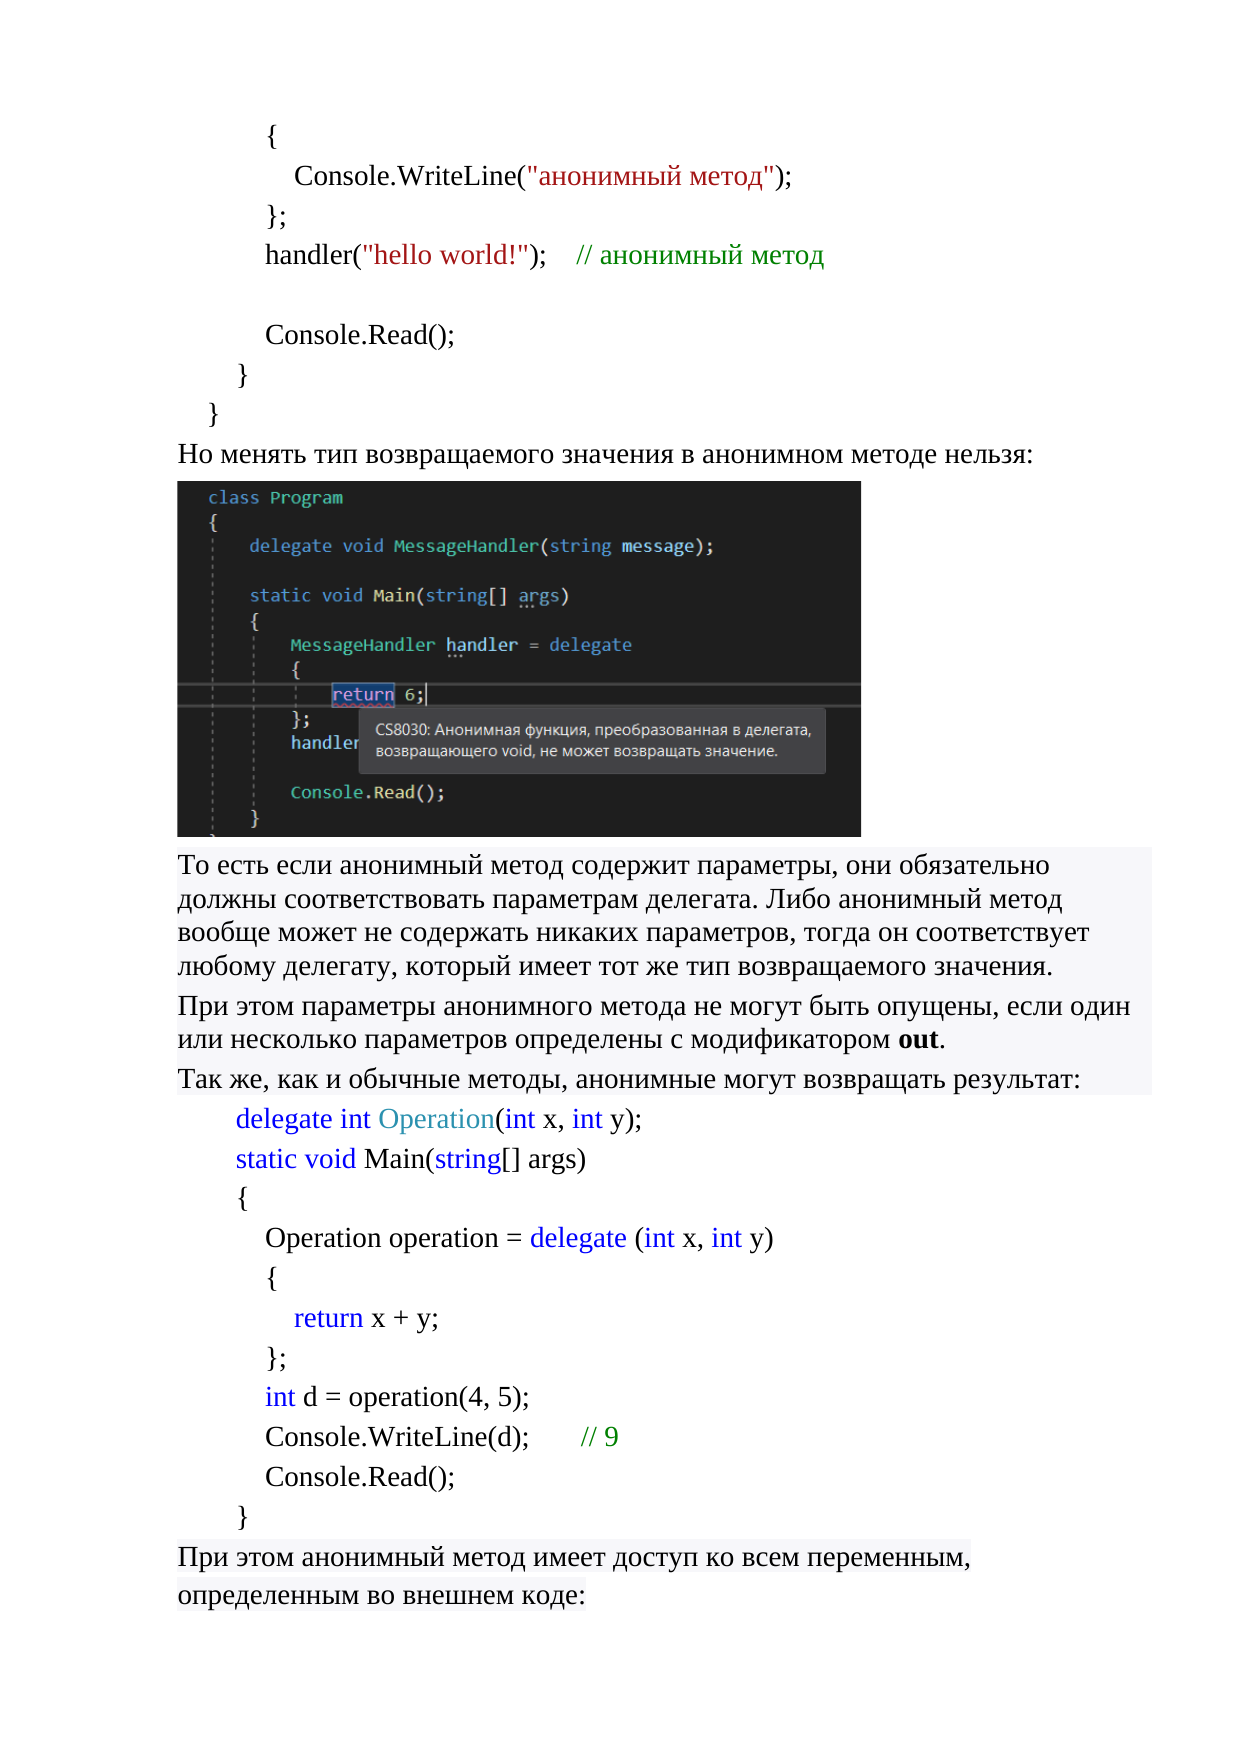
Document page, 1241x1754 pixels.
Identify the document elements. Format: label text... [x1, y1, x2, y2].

text delegate int Operation(int x, int y); [177, 1101, 1152, 1134]
text return x + y; [177, 1300, 1152, 1333]
text { [177, 1181, 1152, 1214]
text { [177, 1260, 1152, 1294]
text } [177, 397, 1152, 430]
text Operation operation = delegate (int x, int y) [177, 1220, 1152, 1254]
text Console.Read(); [177, 1459, 1152, 1493]
text Console.WriteLine("анонимный метод"); [177, 158, 1152, 191]
text Console.Read(); [177, 317, 1152, 351]
text { [177, 118, 1152, 152]
text При этом анонимный метод имеет доступ ко всем переменным, определенным во внешнем коде: [177, 1539, 1152, 1611]
text }; [177, 1340, 1152, 1373]
text Так же, как и обычные методы, анонимные могут возвращать результат: [177, 1061, 1152, 1095]
text Console.WriteLine(d); // 9 [177, 1419, 1152, 1453]
text То есть если анонимный метод содержит параметры, они обязательно должны соответствовать параметрам делегата. Либо анонимный метод вообще может не содержать никаких параметров, тогда он соответствует любому делегату, который имеет тот же тип возвращаемого значения. [177, 847, 1152, 982]
text Но менять тип возвращаемого значения в анонимном методе нельзя: [177, 436, 1152, 470]
text } [177, 357, 1152, 390]
text handler("hello world!"); // анонимный метод [177, 237, 1152, 271]
text } [177, 1499, 1152, 1532]
text При этом параметры анонимного метода не могут быть опущены, если один или несколько параметров определены с модификатором out. [177, 988, 1152, 1055]
text }; [177, 198, 1152, 231]
picture [177, 481, 862, 837]
text int d = operation(4, 5); [177, 1379, 1152, 1413]
text static void Main(string[] args) [177, 1141, 1152, 1174]
